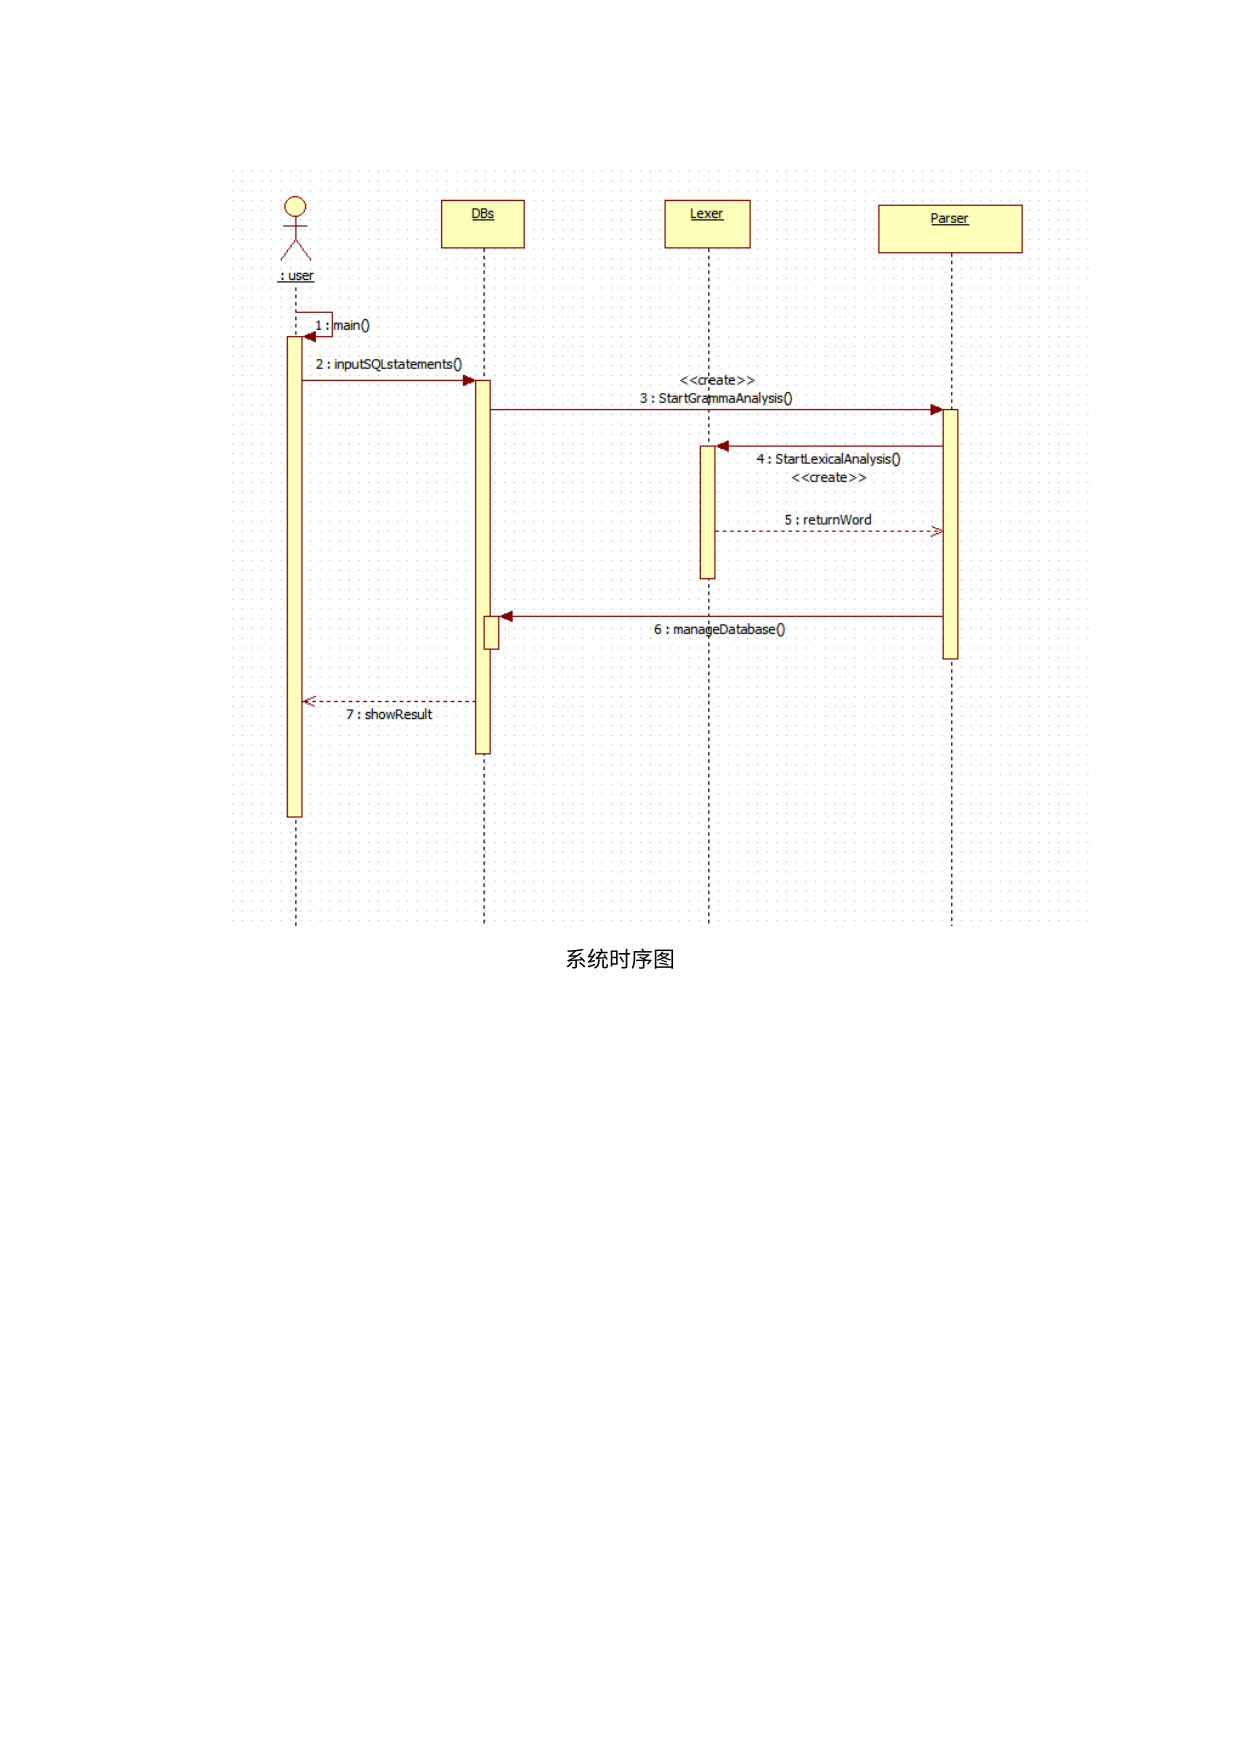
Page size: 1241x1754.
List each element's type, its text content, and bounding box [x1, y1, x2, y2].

picture [231, 162, 1097, 926]
text 系统时序图 [187, 942, 1053, 974]
